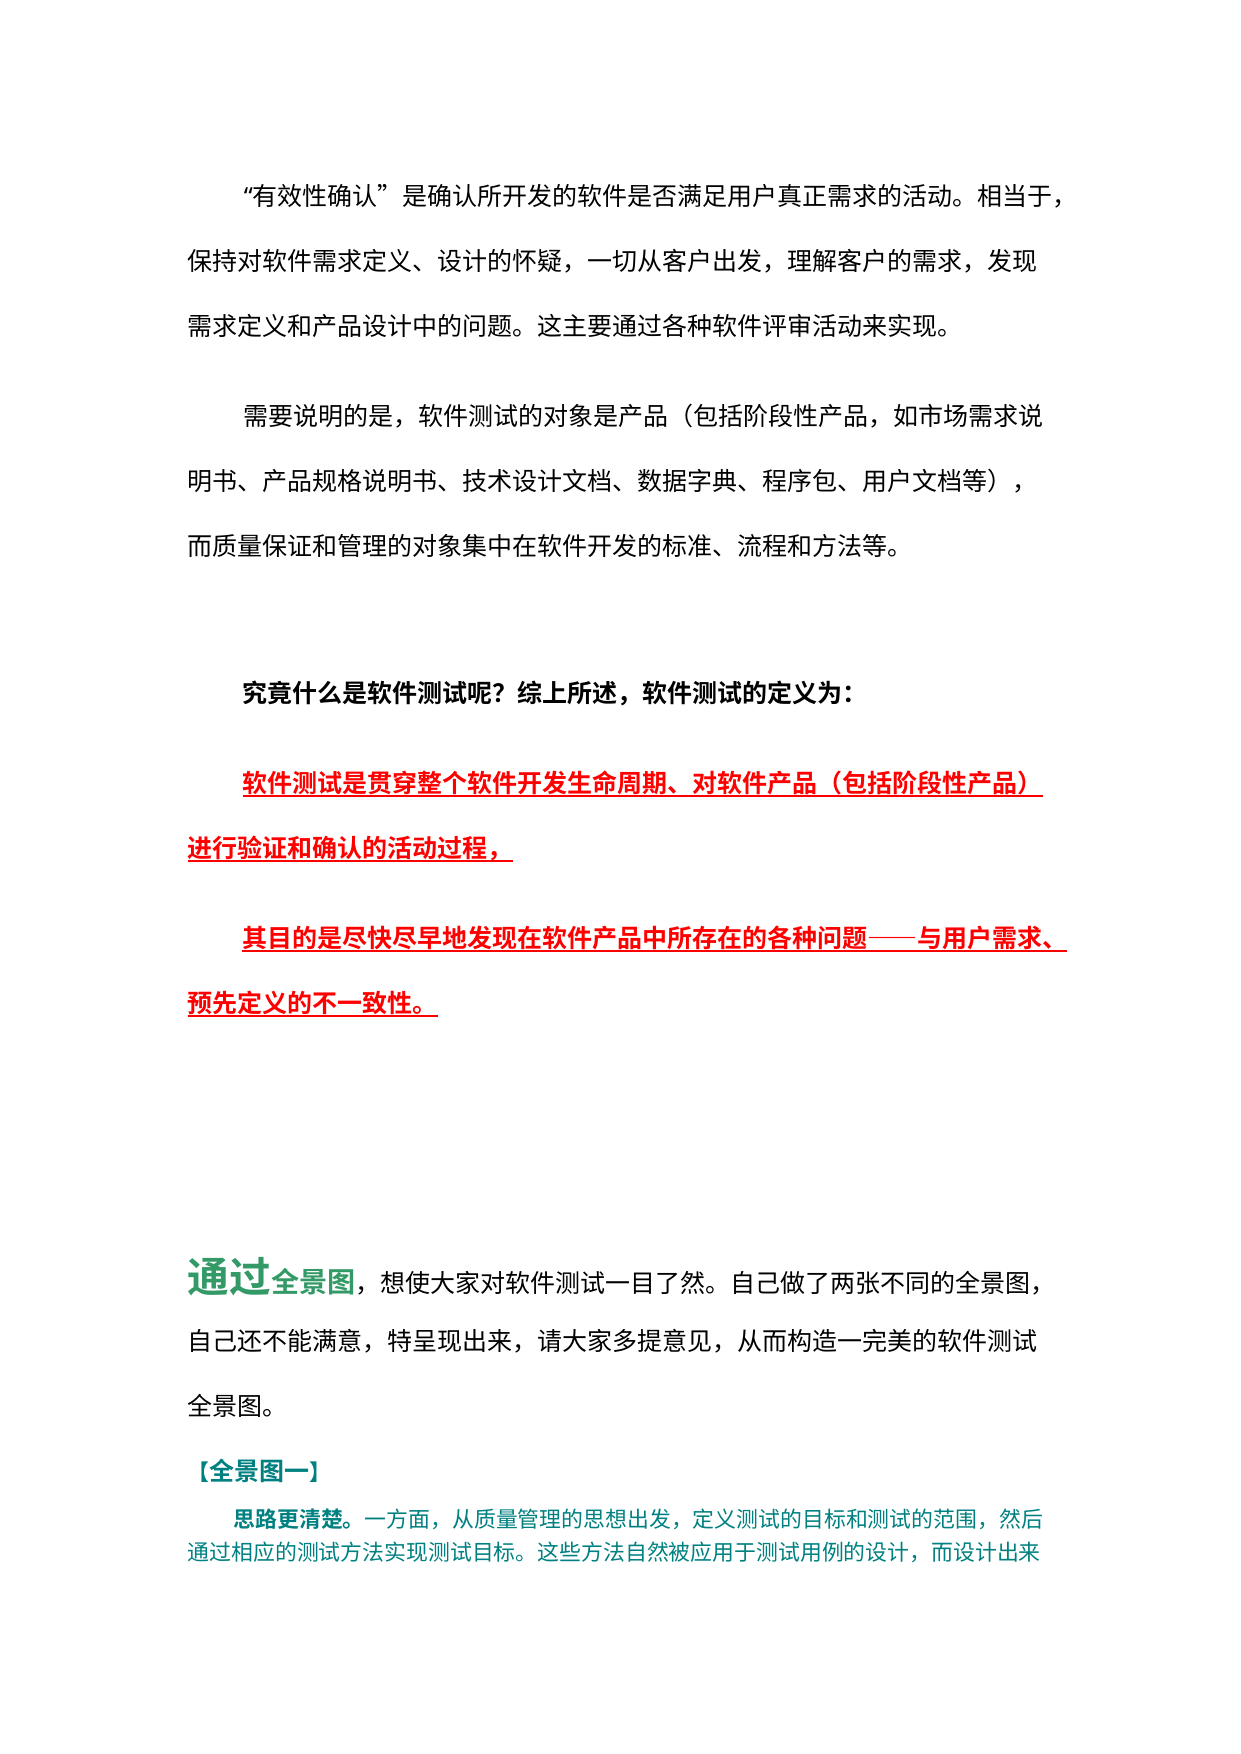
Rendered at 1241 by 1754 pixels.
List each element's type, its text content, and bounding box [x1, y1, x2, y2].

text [187, 1242, 1053, 1567]
text 究竟什么是软件测试呢？综上所述，软件测试的定义为： [187, 659, 1053, 724]
text 需要说明的是，软件测试的对象是产品（包括阶段性产品，如市场需求说明书、产品规格说明书、技术设计文档、数据字典、程序包、用户文档等），而质量保证和管理的对象集中在软件开发的标准、流程和方法等。 [187, 382, 1053, 577]
text 其目的是尽快尽早地发现在软件产品中所存在的各种问题——与用户需求、预先定义的不一致性。 [187, 904, 1053, 1034]
text “有效性确认”是确认所开发的软件是否满足用户真正需求的活动。相当于，保持对软件需求定义、设计的怀疑，一切从客户出发，理解客户的需求，发现需求定义和产品设计中的问题。这主要通过各种软件评审活动来实现。 [187, 162, 1053, 357]
text 软件测试是贯穿整个软件开发生命周期、对软件产品（包括阶段性产品）进行验证和确认的活动过程， [187, 749, 1053, 879]
